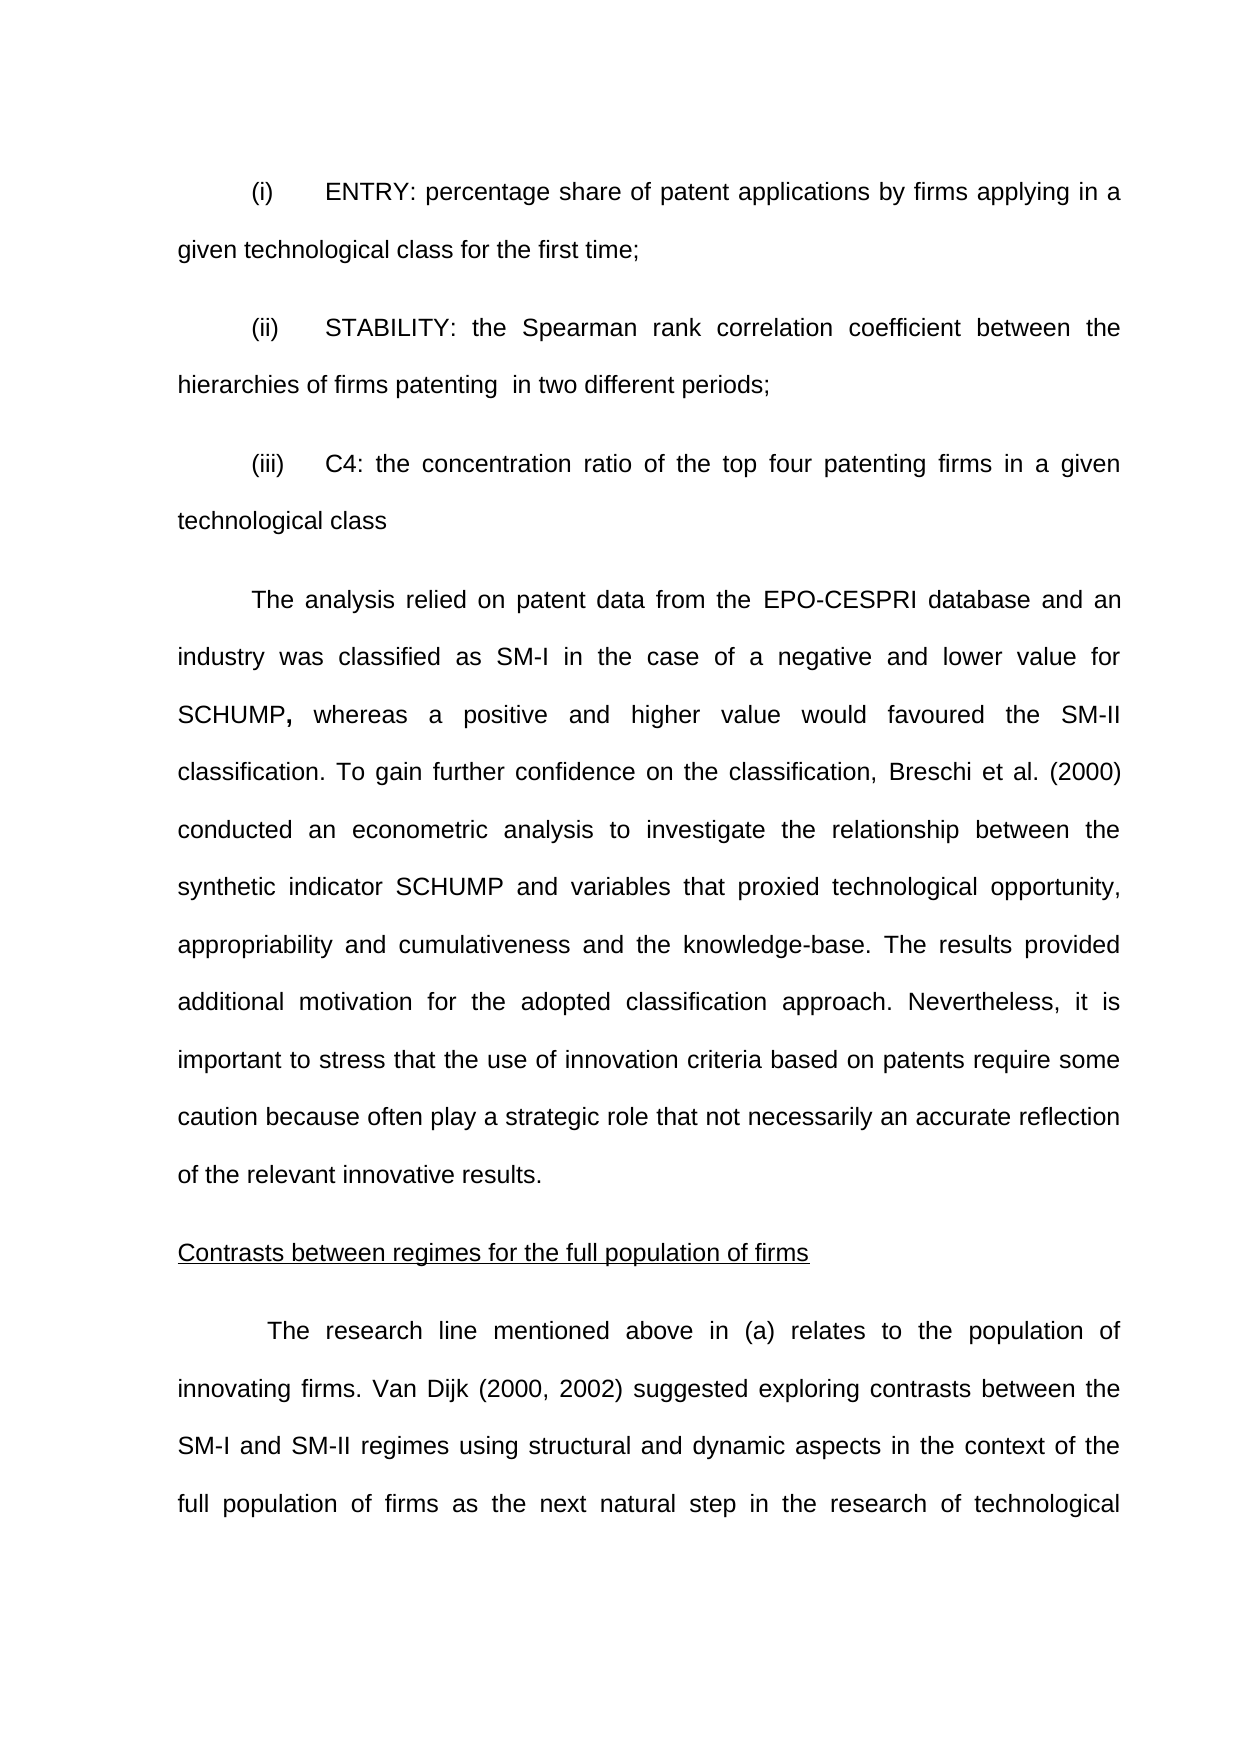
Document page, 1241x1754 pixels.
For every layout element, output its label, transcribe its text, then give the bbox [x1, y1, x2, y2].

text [177, 1316, 1122, 1518]
list STABILITY: the Spearman rank correlation coefficient between the hierarchies of firms patenting in two different periods; [177, 313, 1122, 399]
list ENTRY: percentage share of patent applications by firms applying in a given technological class for the first time; [177, 177, 1122, 263]
list C4: the concentration ratio of the top four patenting firms in a given technological class [177, 449, 1122, 535]
text The analysis relied on patent data from the EPO-CESPRI database and an industry was classified as SM-I in the case of a negative and lower value for SCHUMP, whereas a positive and higher value would favoured the SM-II classification. To gain further confidence on the classification, Breschi et al. (2000) conducted an econometric analysis to investigate the relationship between the synthetic indicator SCHUMP and variables that proxied technological opportunity, appropriability and cumulativeness and the knowledge-base. The results provided additional motivation for the adopted classification approach. Nevertheless, it is important to stress that the use of innovation criteria based on patents require some caution because often play a strategic role that not necessarily an accurate reflection of the relevant innovative results. [177, 585, 1122, 1188]
text Contrasts between regimes for the full population of firms [177, 1238, 1122, 1267]
